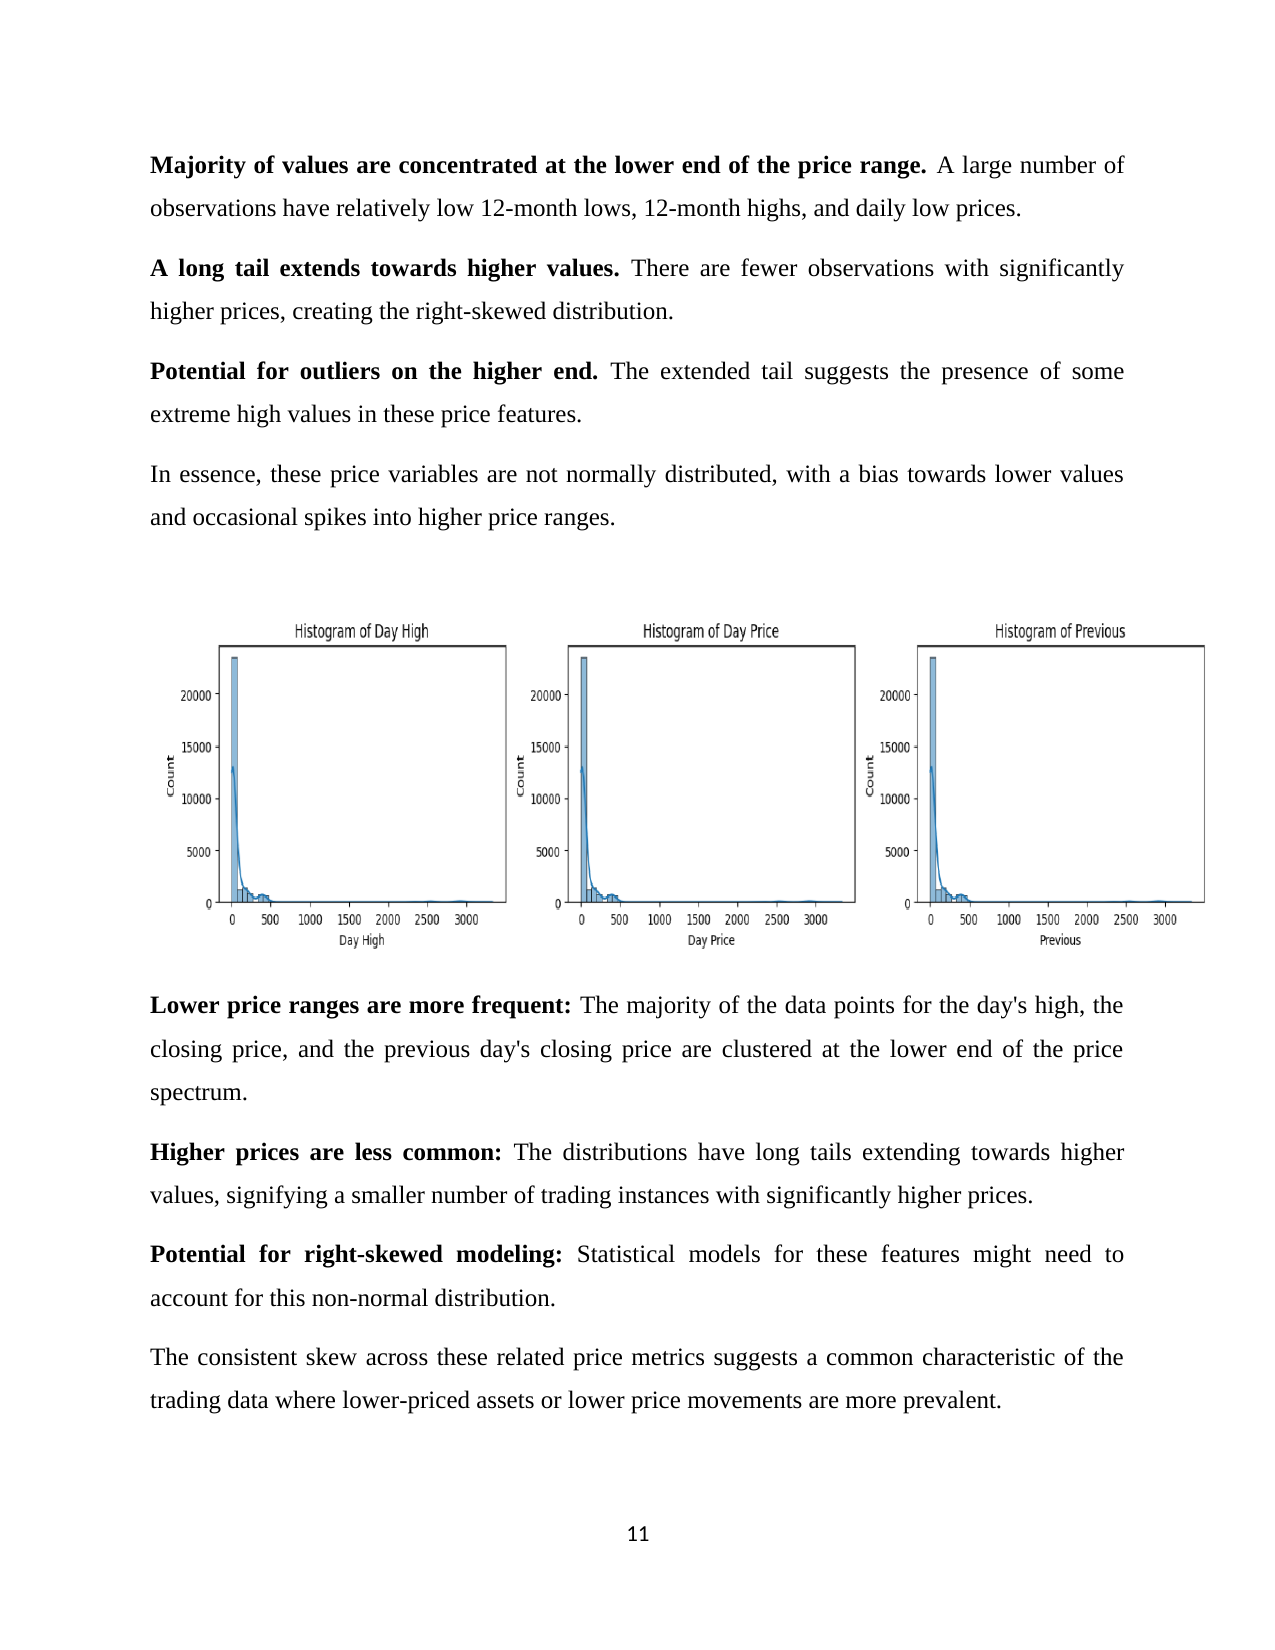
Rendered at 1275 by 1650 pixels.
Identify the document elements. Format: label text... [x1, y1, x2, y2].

text In essence, these price variables are not normally distributed, with a bias towards lower values and occasional spikes into higher price ranges. [150, 459, 1125, 531]
text The consistent skew across these related price metrics suggests a common characteristic of the trading data where lower-priced assets or lower price movements are more prevalent. [150, 1342, 1125, 1414]
text Lower price ranges are more frequent: The majority of the data points for the day's high, the closing price, and the previous day's closing price are clustered at the lower end of the price spectrum. [150, 991, 1125, 1106]
text Higher prices are less common: The distributions have long tails extending towards higher values, signifying a smaller number of trading instances with significantly higher prices. [150, 1137, 1125, 1208]
text Majority of values are concentrated at the lower end of the price range. A large number of observations have relatively low 12-month lows, 12-month highs, and daily low prices. [150, 150, 1125, 222]
text A long tail extends towards higher values. There are fewer observations with significantly higher prices, creating the right-skewed distribution. [150, 253, 1125, 325]
text Potential for right-skewed modeling: Statistical models for these features might need to account for this non-normal distribution. [150, 1239, 1125, 1311]
text Potential for outliers on the higher end. The extended tail suggests the presence of some extreme high values in these price features. [150, 356, 1125, 428]
picture [150, 621, 1210, 960]
